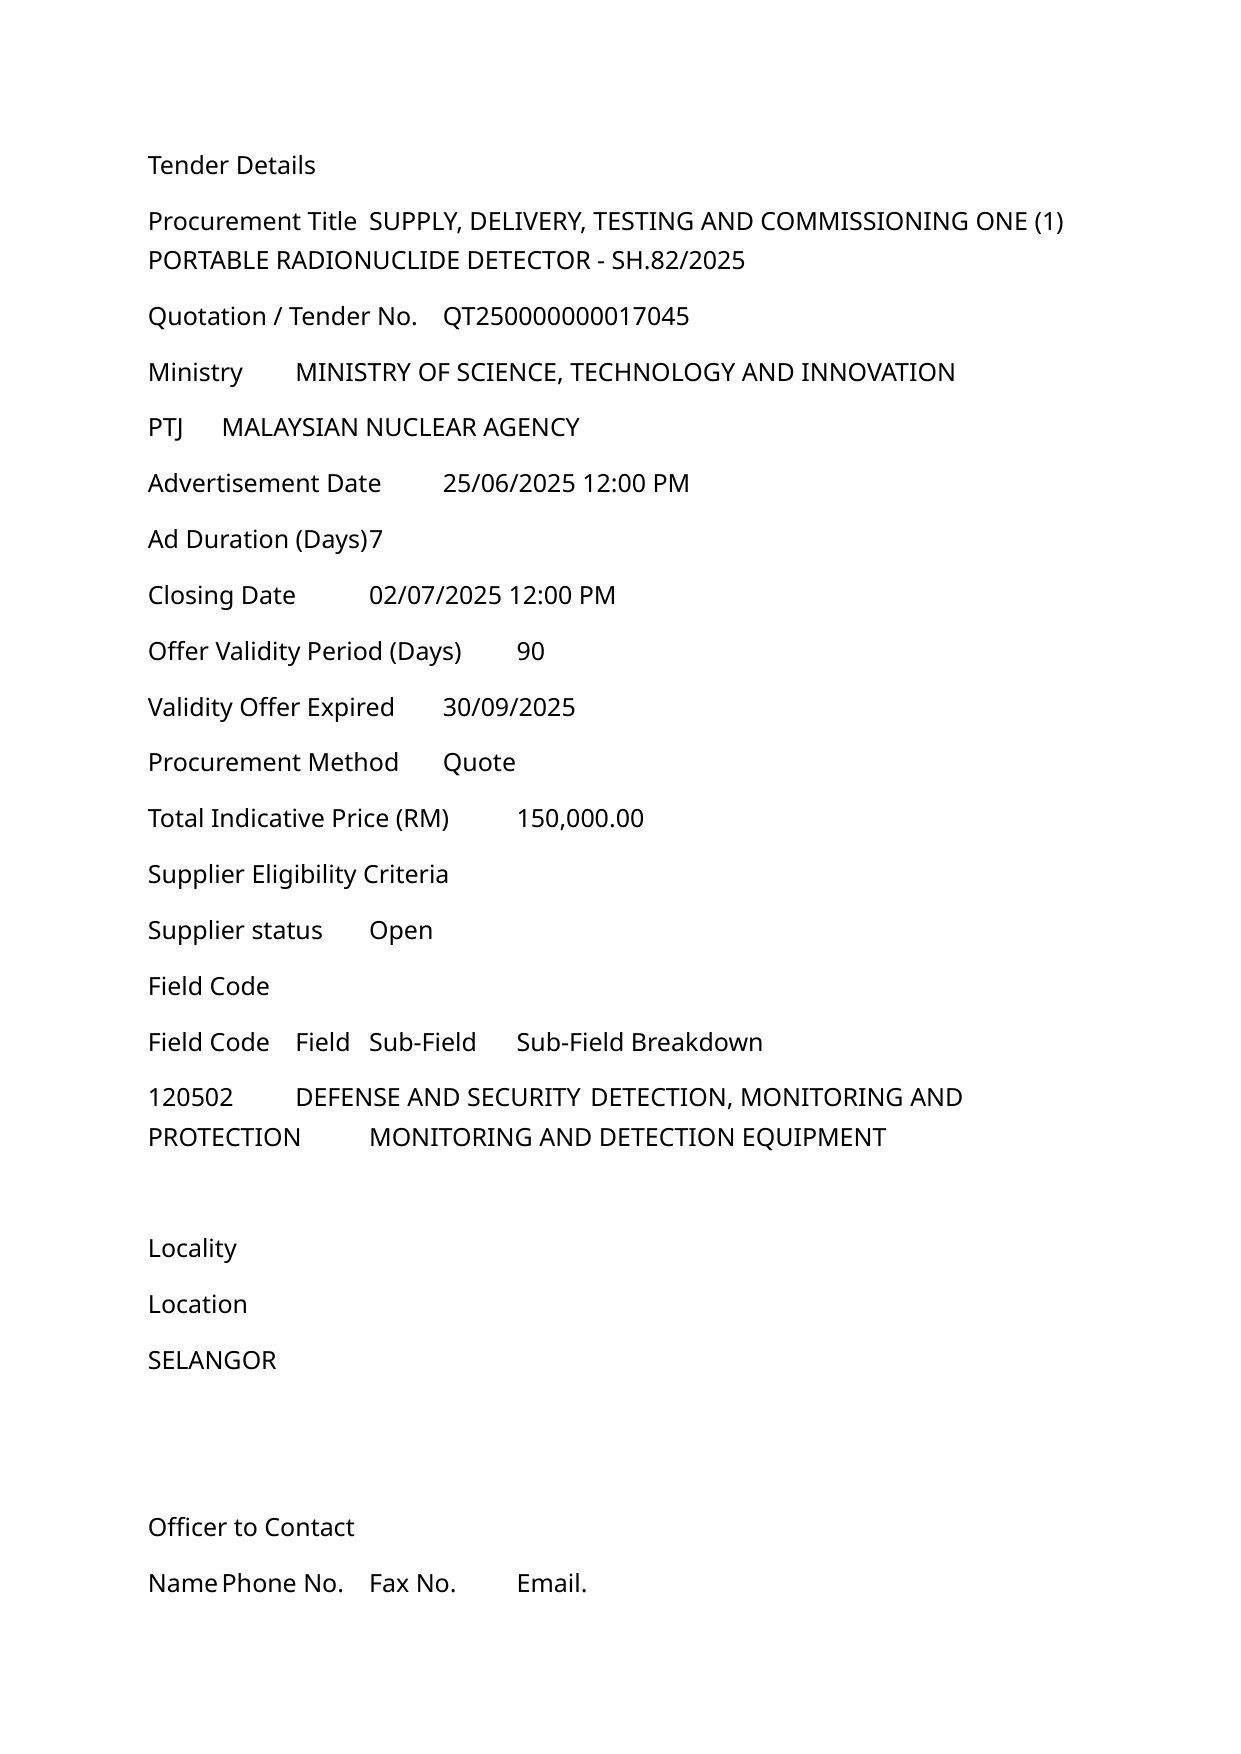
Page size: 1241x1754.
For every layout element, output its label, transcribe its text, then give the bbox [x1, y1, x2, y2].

text Offer Validity Period (Days) 90 [148, 633, 1093, 667]
text Advertisement Date 25/06/2025 12:00 PM [148, 466, 1093, 500]
text Total Indicative Price (RM) 150,000.00 [148, 801, 1093, 835]
text 120502 DEFENSE AND SECURITY DETECTION, MONITORING AND PROTECTION MONITORING AND DETECTION EQUIPMENT [148, 1080, 1093, 1153]
text Officer to Contact [148, 1510, 1093, 1544]
text Validity Offer Expired 30/09/2025 [148, 689, 1093, 723]
text Field Code Field Sub-Field Sub-Field Breakdown [148, 1024, 1093, 1058]
text Supplier Eligibility Criteria [148, 857, 1093, 891]
text Supplier status Open [148, 913, 1093, 947]
text PTJ MALAYSIAN NUCLEAR AGENCY [148, 410, 1093, 444]
text Procurement Title SUPPLY, DELIVERY, TESTING AND COMMISSIONING ONE (1) PORTABLE RADIONUCLIDE DETECTOR - SH.82/2025 [148, 203, 1093, 277]
text Name Phone No. Fax No. Email. [148, 1566, 1093, 1600]
text Ministry MINISTRY OF SCIENCE, TECHNOLOGY AND INNOVATION [148, 354, 1093, 388]
text Closing Date 02/07/2025 12:00 PM [148, 578, 1093, 612]
text Locality [148, 1231, 1093, 1265]
text Field Code [148, 968, 1093, 1002]
text Tender Details [148, 148, 1093, 182]
text Ad Duration (Days) 7 [148, 522, 1093, 556]
text Quotation / Tender No. QT250000000017045 [148, 298, 1093, 332]
text Procurement Method Quote [148, 745, 1093, 779]
text SELANGOR [148, 1343, 1093, 1377]
text Location [148, 1287, 1093, 1321]
